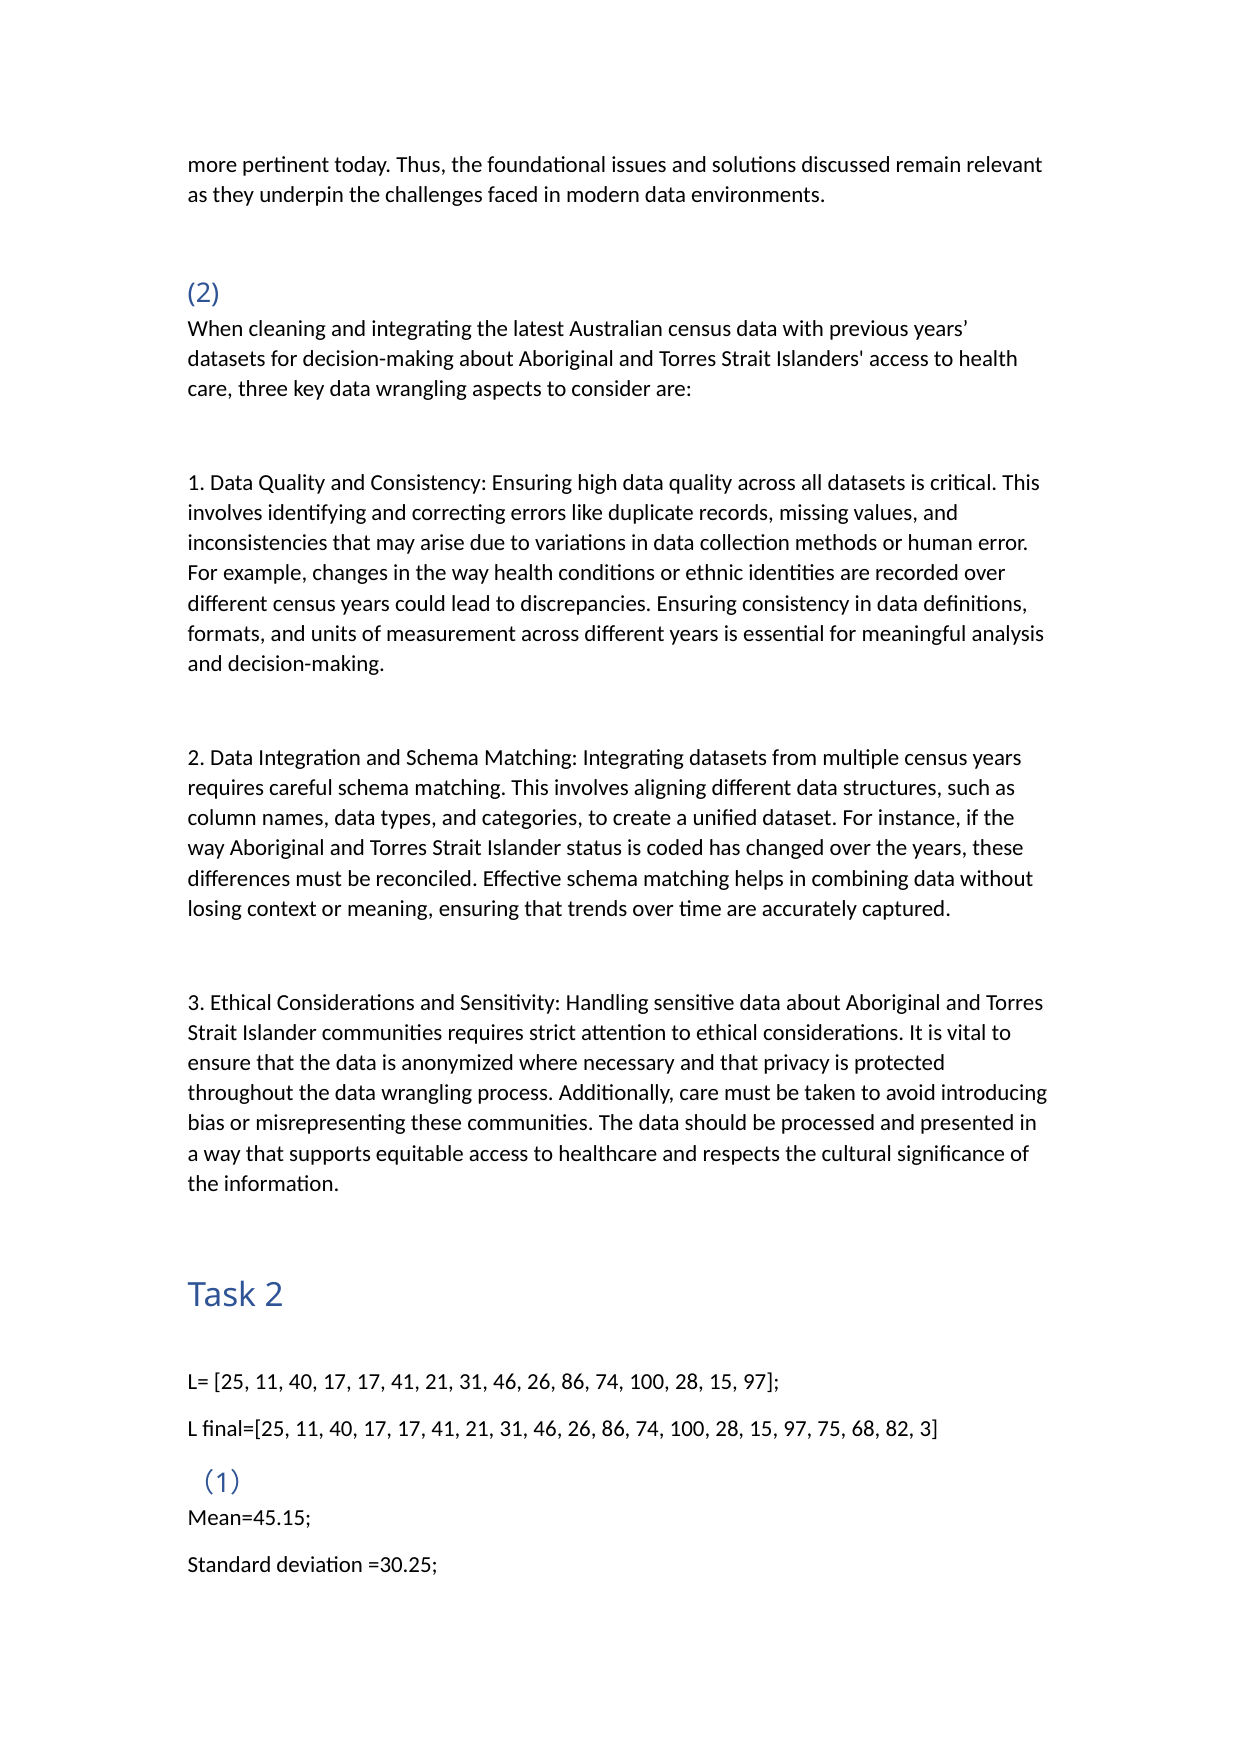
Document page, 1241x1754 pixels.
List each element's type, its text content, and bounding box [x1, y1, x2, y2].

subtitle （1） [187, 1461, 1053, 1500]
subtitle (2) [187, 274, 1053, 311]
subtitle Task 2 [187, 1271, 1053, 1316]
text When cleaning and integrating the latest Australian census data with previous years’ datasets for decision-making about Aboriginal and Torres Strait Islanders' access to health care, three key data wrangling aspects to consider are: [187, 314, 1053, 402]
text 3. Ethical Considerations and Sensitivity: Handling sensitive data about Aboriginal and Torres Strait Islander communities requires strict attention to ethical considerations. It is vital to ensure that the data is anonymized where necessary and that privacy is protected throughout the data wrangling process. Additionally, care must be taken to avoid introducing bias or misrepresenting these communities. The data should be processed and presented in a way that supports equitable access to healthcare and respects the cultural significance of the information. [187, 988, 1053, 1197]
text Mean=45.15; [187, 1503, 1053, 1531]
text L final=[25, 11, 40, 17, 17, 41, 21, 31, 46, 26, 86, 74, 100, 28, 15, 97, 75, 68, 82, 3] [187, 1414, 1053, 1442]
text 2. Data Integration and Schema Matching: Integrating datasets from multiple census years requires careful schema matching. This involves aligning different data structures, such as column names, data types, and categories, to create a unified dataset. For instance, if the way Aboriginal and Torres Strait Islander status is coded has changed over the years, these differences must be reconciled. Effective schema matching helps in combining data without losing context or meaning, ensuring that trends over time are accurately captured. [187, 743, 1053, 922]
text 1. Data Quality and Consistency: Ensuring high data quality across all datasets is critical. This involves identifying and correcting errors like duplicate records, missing values, and inconsistencies that may arise due to variations in data collection methods or human error. For example, changes in the way health conditions or ethnic identities are recorded over different census years could lead to discrepancies. Ensuring consistency in data definitions, formats, and units of measurement across different years is essential for meaningful analysis and decision-making. [187, 468, 1053, 677]
text L= [25, 11, 40, 17, 17, 41, 21, 31, 46, 26, 86, 74, 100, 28, 15, 97]; [187, 1367, 1053, 1395]
text Standard deviation =30.25; [187, 1550, 1053, 1578]
